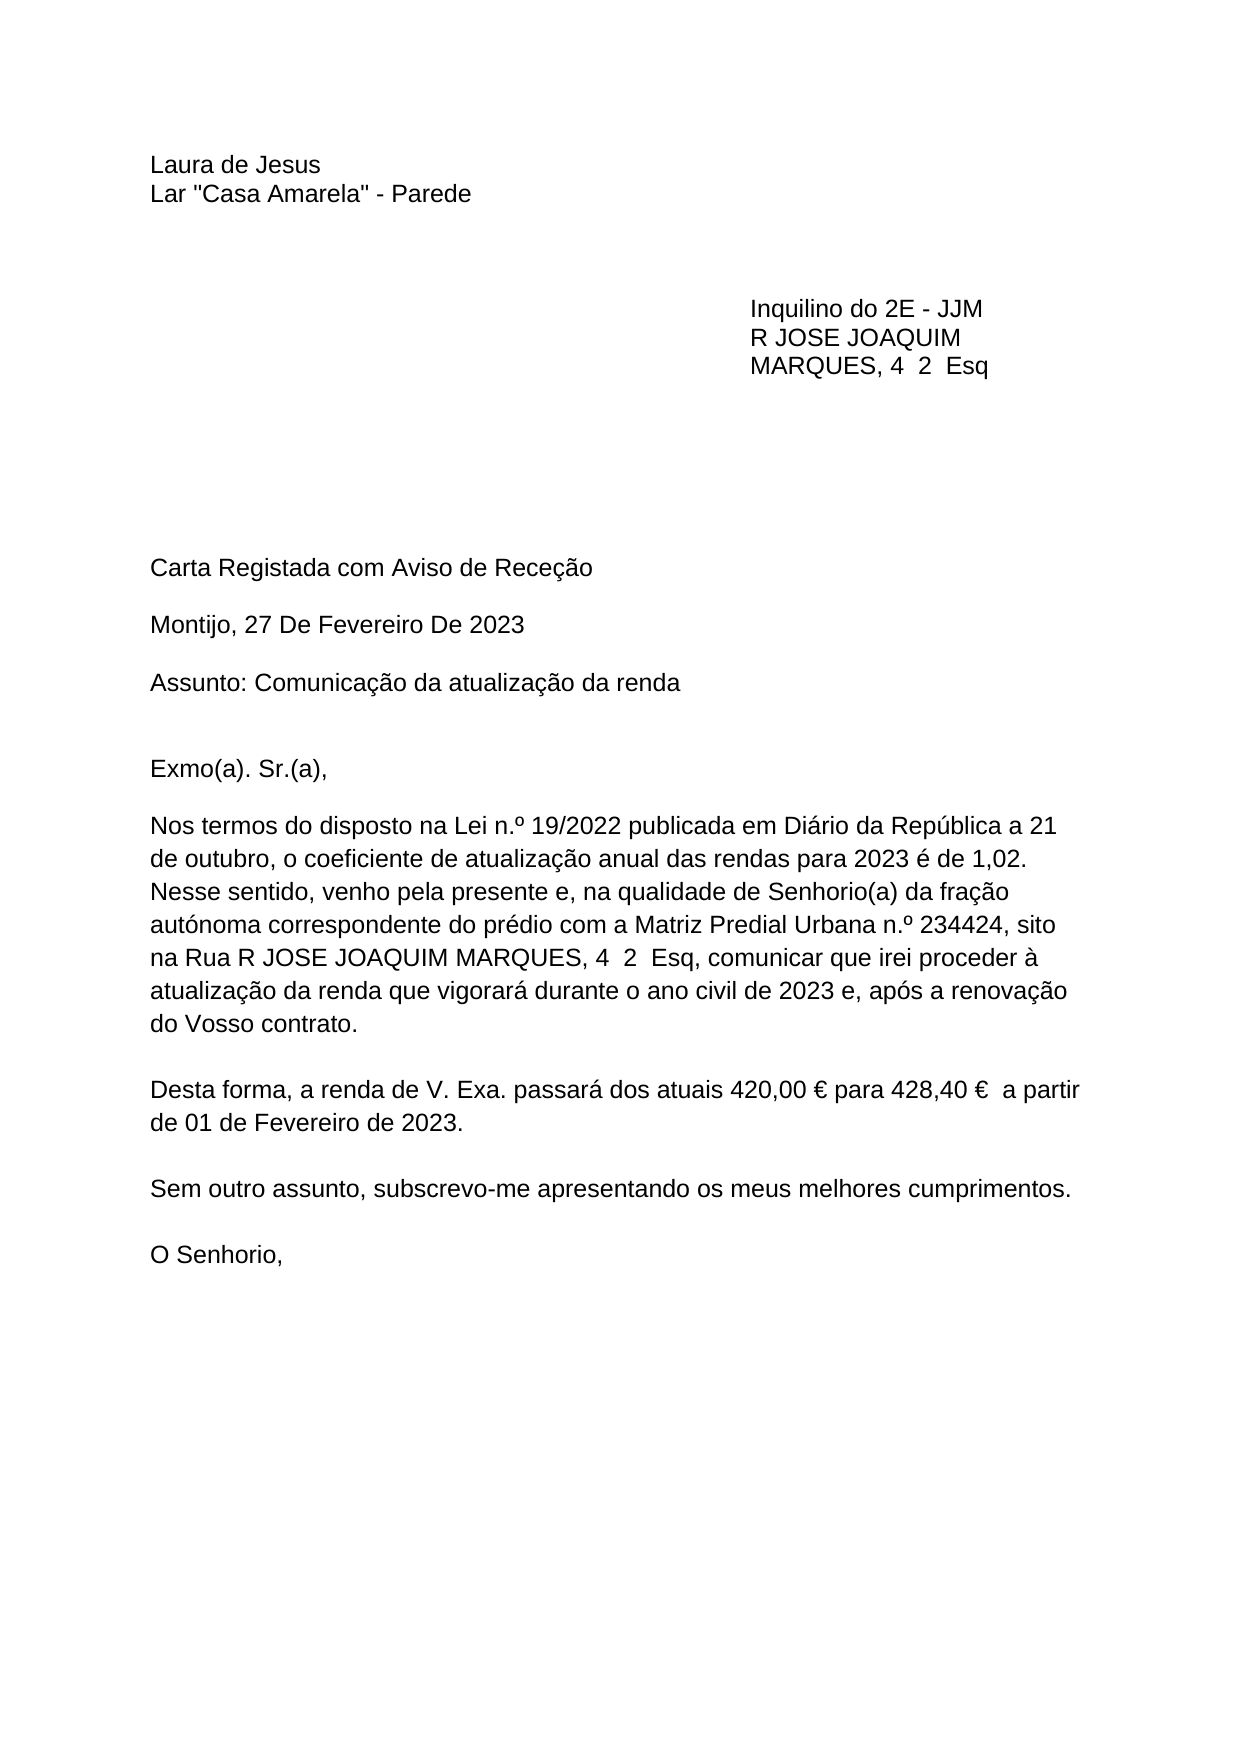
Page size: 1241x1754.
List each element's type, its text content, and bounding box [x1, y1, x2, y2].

text O Senhorio, [150, 1241, 1090, 1269]
text Assunto: Comunicação da atualização da renda [150, 667, 1090, 696]
text Lar "Casa Amarela" - Parede [150, 179, 1090, 207]
text Exmo(a). Sr.(a), [150, 754, 1090, 782]
text Nesse sentido, venho pela presente e, na qualidade de Senhorio(a) da fração autónoma correspondente do prédio com a Matriz Predial Urbana n.º 234424, sito na Rua R JOSE JOAQUIM MARQUES, 4 2 Esq, comunicar que irei proceder à atualização da renda que vigorará durante o ano civil de 2023 e, após a renovação do Vosso contrato. [150, 877, 1090, 1038]
text Inquilino do 2E - JJM [750, 294, 1090, 322]
text Montijo, 27 De Fevereiro De 2023 [150, 610, 1090, 639]
text Sem outro assunto, subscrevo-me apresentando os meus melhores cumprimentos. [150, 1174, 1090, 1203]
text R JOSE JOAQUIM MARQUES, 4 2 Esq [750, 322, 1090, 380]
text Laura de Jesus [150, 150, 1090, 179]
text Carta Registada com Aviso de Receção [150, 552, 1090, 581]
text Desta forma, a renda de V. Exa. passará dos atuais 420,00 € para 428,40 € a partir de 01 de Fevereiro de 2023. [150, 1075, 1090, 1137]
text Nos termos do disposto na Lei n.º 19/2022 publicada em Diário da República a 21 de outubro, o coeficiente de atualização anual das rendas para 2023 é de 1,02. [150, 811, 1090, 873]
